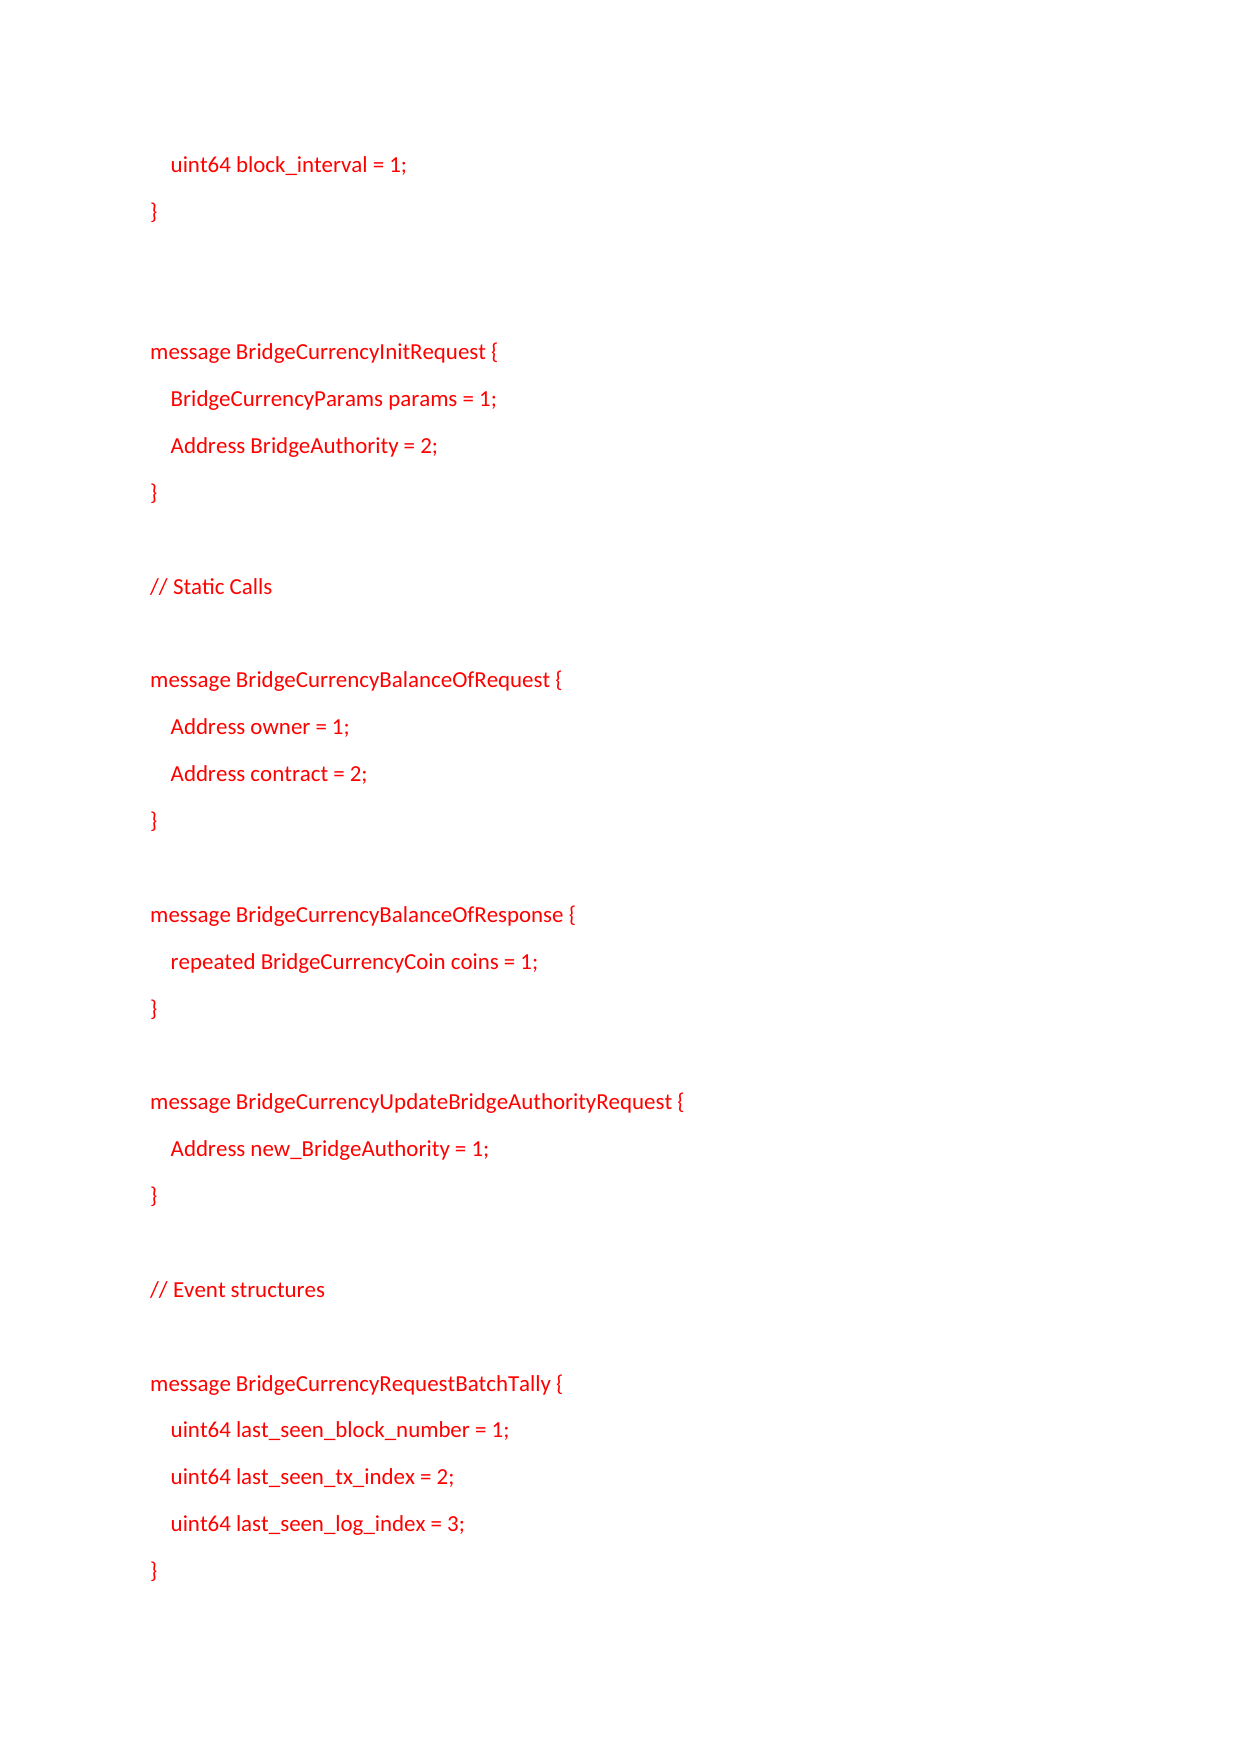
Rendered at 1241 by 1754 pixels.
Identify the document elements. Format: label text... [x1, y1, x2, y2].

text repeated BridgeCurrencyCoin coins = 1; [150, 947, 1090, 975]
text } [150, 806, 1090, 834]
text // Static Calls [150, 572, 1090, 600]
text Address new_BridgeAuthority = 1; [150, 1134, 1090, 1162]
text uint64 last_seen_block_number = 1; [150, 1416, 1090, 1444]
text uint64 block_interval = 1; [150, 150, 1090, 178]
text message BridgeCurrencyUpdateBridgeAuthorityRequest { [150, 1087, 1090, 1116]
text // Event structures [150, 1275, 1090, 1303]
text message BridgeCurrencyBalanceOfResponse { [150, 900, 1090, 928]
text } [150, 1556, 1090, 1584]
text message BridgeCurrencyBalanceOfRequest { [150, 666, 1090, 694]
text } [150, 197, 1090, 225]
text uint64 last_seen_tx_index = 2; [150, 1462, 1090, 1491]
text uint64 last_seen_log_index = 3; [150, 1509, 1090, 1537]
text Address contract = 2; [150, 759, 1090, 787]
text Address owner = 1; [150, 712, 1090, 741]
text } [150, 994, 1090, 1022]
text Address BridgeAuthority = 2; [150, 431, 1090, 459]
text message BridgeCurrencyInitRequest { [150, 337, 1090, 366]
text BridgeCurrencyParams params = 1; [150, 384, 1090, 412]
text } [150, 1181, 1090, 1209]
text } [150, 478, 1090, 506]
text message BridgeCurrencyRequestBatchTally { [150, 1369, 1090, 1397]
